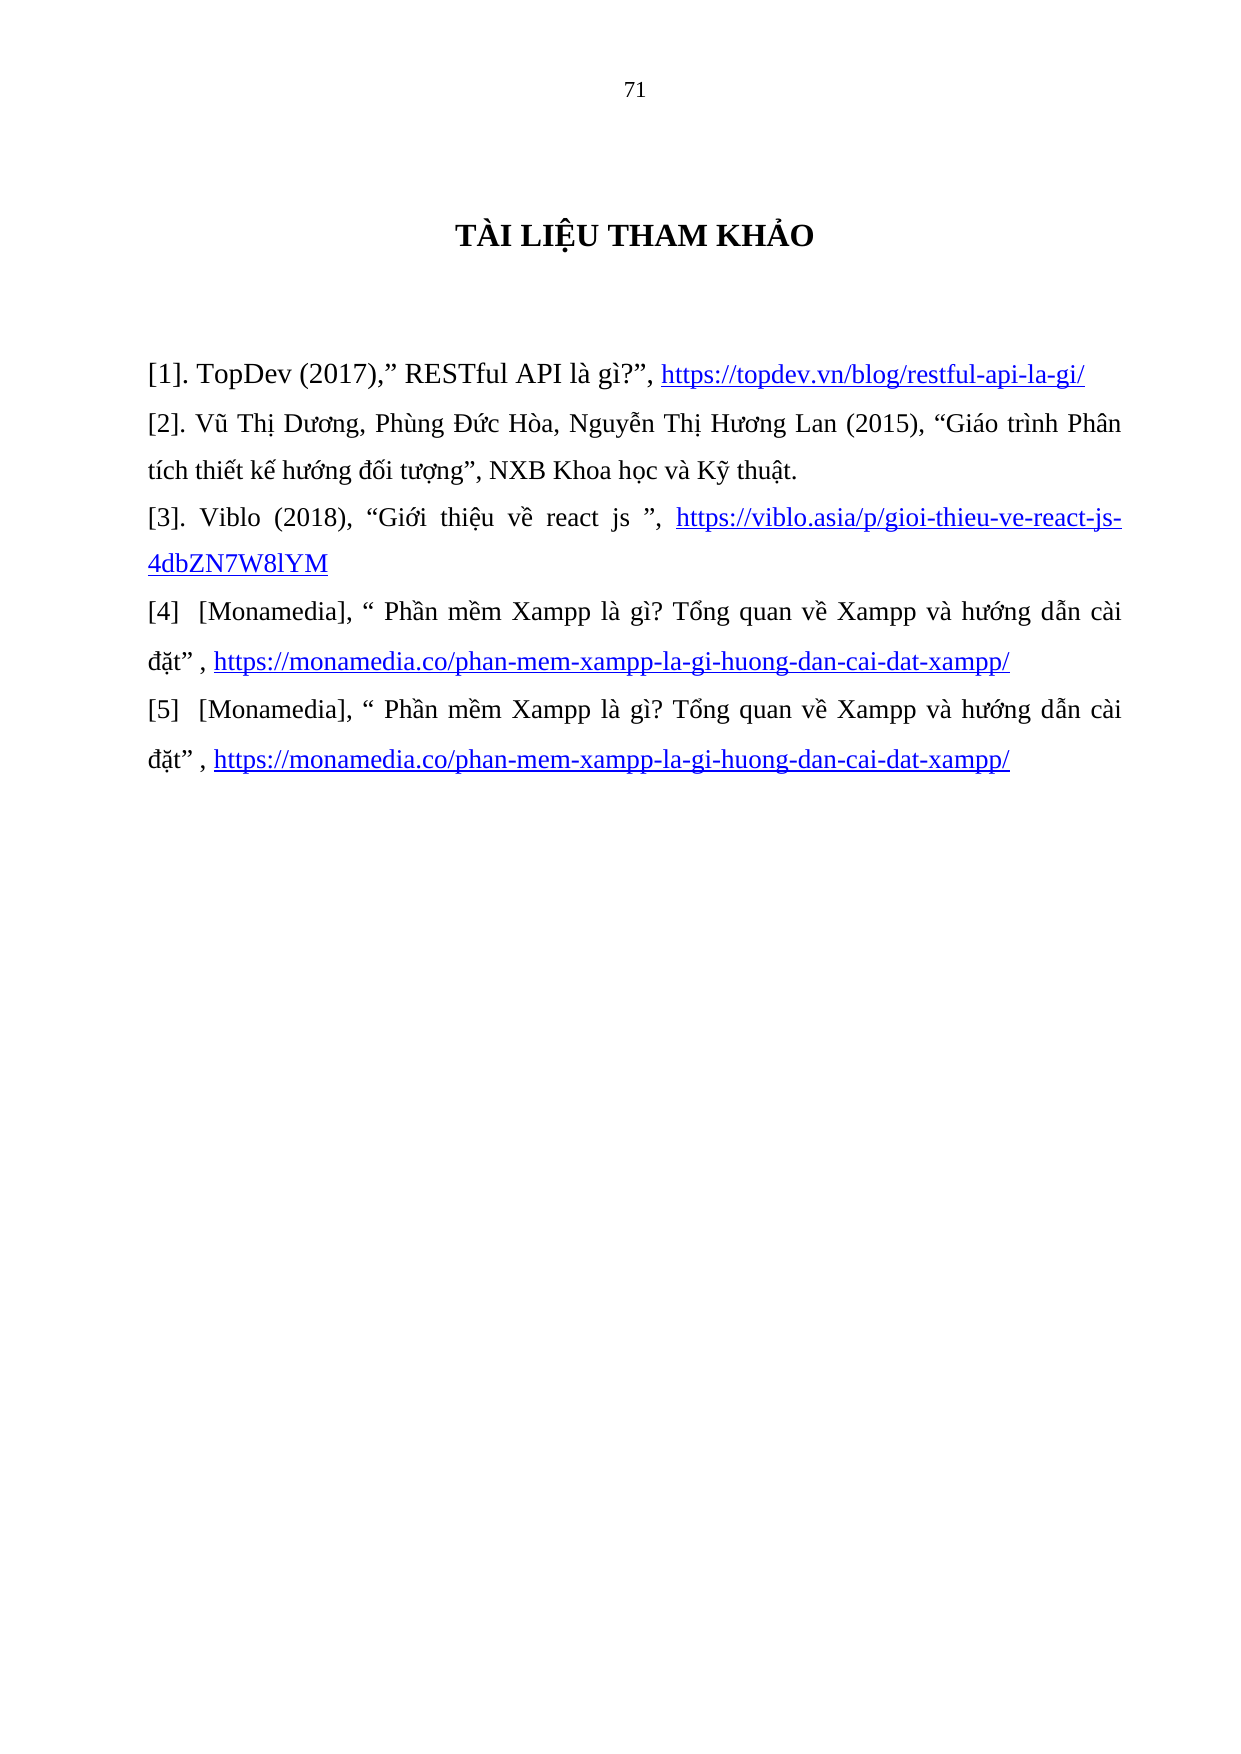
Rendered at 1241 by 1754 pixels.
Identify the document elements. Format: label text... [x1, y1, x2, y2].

text [4] [Monamedia], “ Phần mềm Xampp là gì? Tổng quan về Xampp và hướng dẫn cài đặt” , https://monamedia.co/phan-mem-xampp-la-gi-huong-dan-cai-dat-xampp/ [148, 595, 1122, 676]
text [5] [Monamedia], “ Phần mềm Xampp là gì? Tổng quan về Xampp và hướng dẫn cài đặt” , https://monamedia.co/phan-mem-xampp-la-gi-huong-dan-cai-dat-xampp/ [148, 693, 1122, 775]
text [3]. Viblo (2018), “Giới thiệu về react js ”, https://viblo.asia/p/gioi-thieu-ve-react-js-4dbZN7W8lYM [148, 501, 1122, 579]
text [2]. Vũ Thị Dương, Phùng Đức Hòa, Nguyễn Thị Hương Lan (2015), “Giáo trình Phân tích thiết kế hướng đối tượng”, NXB Khoa học và Kỹ thuật. [148, 407, 1122, 485]
subtitle TÀI LIỆU THAM KHẢO [148, 216, 1122, 253]
text [1]. TopDev (2017),” RESTful API là gì?”, https://topdev.vn/blog/restful-api-la-gi/ [148, 356, 1122, 390]
